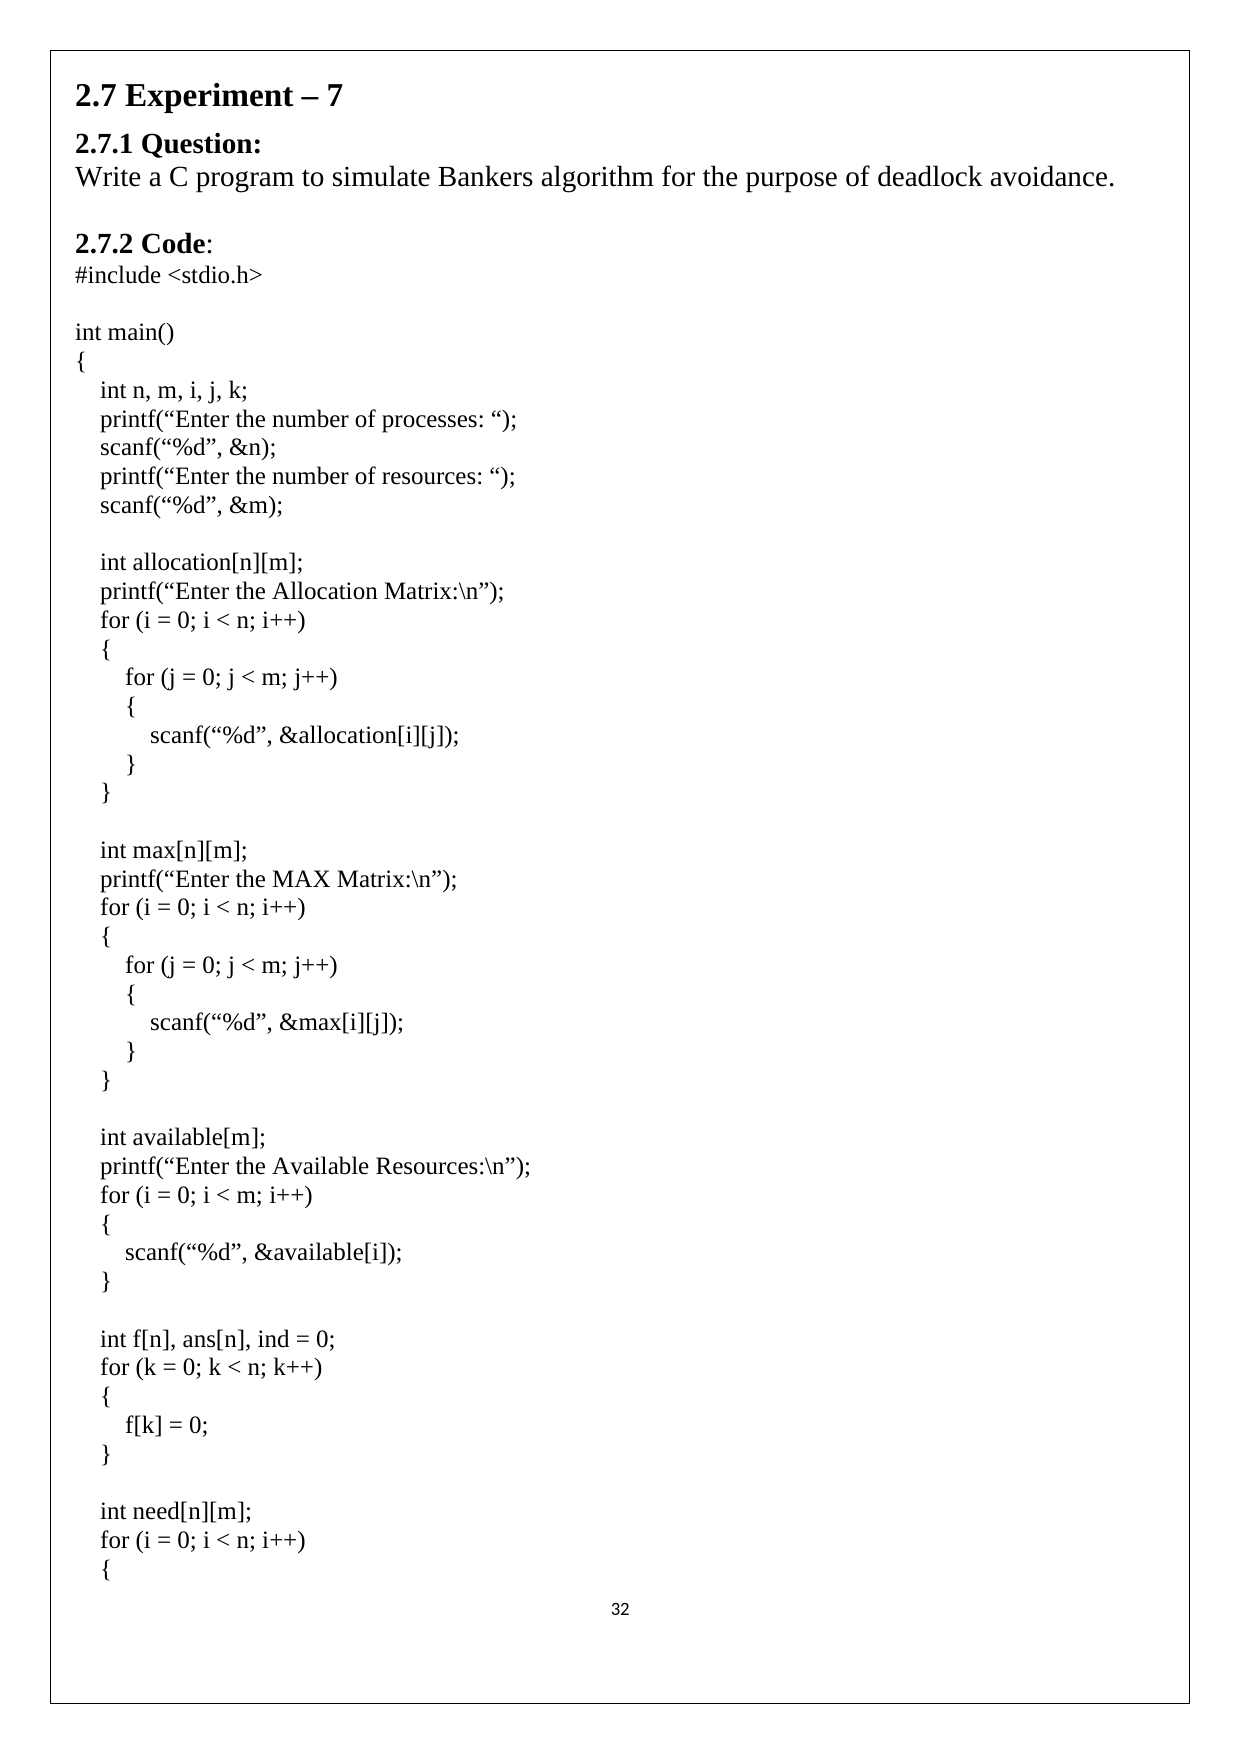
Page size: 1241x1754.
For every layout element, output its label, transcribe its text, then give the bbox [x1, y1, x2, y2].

text f[k] = 0; [75, 1410, 1165, 1439]
text for (j = 0; j < m; j++) [75, 662, 1165, 691]
text for (k = 0; k < n; k++) [75, 1352, 1165, 1381]
text int allocation[n][m]; [75, 547, 1165, 576]
text for (j = 0; j < m; j++) [75, 950, 1165, 979]
text for (i = 0; i < n; i++) [75, 1525, 1165, 1554]
text int main() [75, 317, 1165, 346]
text #include <stdio.h> [75, 260, 1165, 289]
text int f[n], ans[n], ind = 0; [75, 1324, 1165, 1352]
text int available[m]; [75, 1122, 1165, 1151]
text { [75, 979, 1165, 1007]
text { [75, 921, 1165, 950]
text { [75, 691, 1165, 720]
text for (i = 0; i < n; i++) [75, 892, 1165, 921]
text } [75, 1439, 1165, 1467]
text scanf(“%d”, &available[i]); [75, 1237, 1165, 1266]
text } [75, 1036, 1165, 1065]
text { [75, 1381, 1165, 1410]
text for (i = 0; i < m; i++) [75, 1180, 1165, 1209]
text scanf(“%d”, &max[i][j]); [75, 1007, 1165, 1036]
text } [75, 1266, 1165, 1295]
text int n, m, i, j, k; [75, 375, 1165, 404]
text { [75, 634, 1165, 662]
text printf(“Enter the number of resources: “); [75, 461, 1165, 490]
text for (i = 0; i < n; i++) [75, 605, 1165, 634]
text { [75, 1554, 1165, 1582]
text } [75, 1065, 1165, 1094]
text { [75, 346, 1165, 375]
text } [75, 777, 1165, 806]
text int max[n][m]; [75, 835, 1165, 864]
text 2.7.1 Question: [75, 126, 1165, 159]
text 2.7.2 Code: [75, 226, 1165, 260]
text int need[n][m]; [75, 1496, 1165, 1525]
text printf(“Enter the Allocation Matrix:\n”); [75, 576, 1165, 605]
text printf(“Enter the number of processes: “); [75, 404, 1165, 432]
text } [75, 749, 1165, 777]
text printf(“Enter the MAX Matrix:\n”); [75, 864, 1165, 892]
text printf(“Enter the Available Resources:\n”); [75, 1151, 1165, 1180]
text 2.7 Experiment – 7 [75, 75, 1165, 113]
text scanf(“%d”, &m); [75, 490, 1165, 519]
text Write a C program to simulate Bankers algorithm for the purpose of deadlock avoidance. [75, 159, 1165, 193]
text scanf(“%d”, &allocation[i][j]); [75, 720, 1165, 749]
text { [75, 1209, 1165, 1237]
text scanf(“%d”, &n); [75, 432, 1165, 461]
